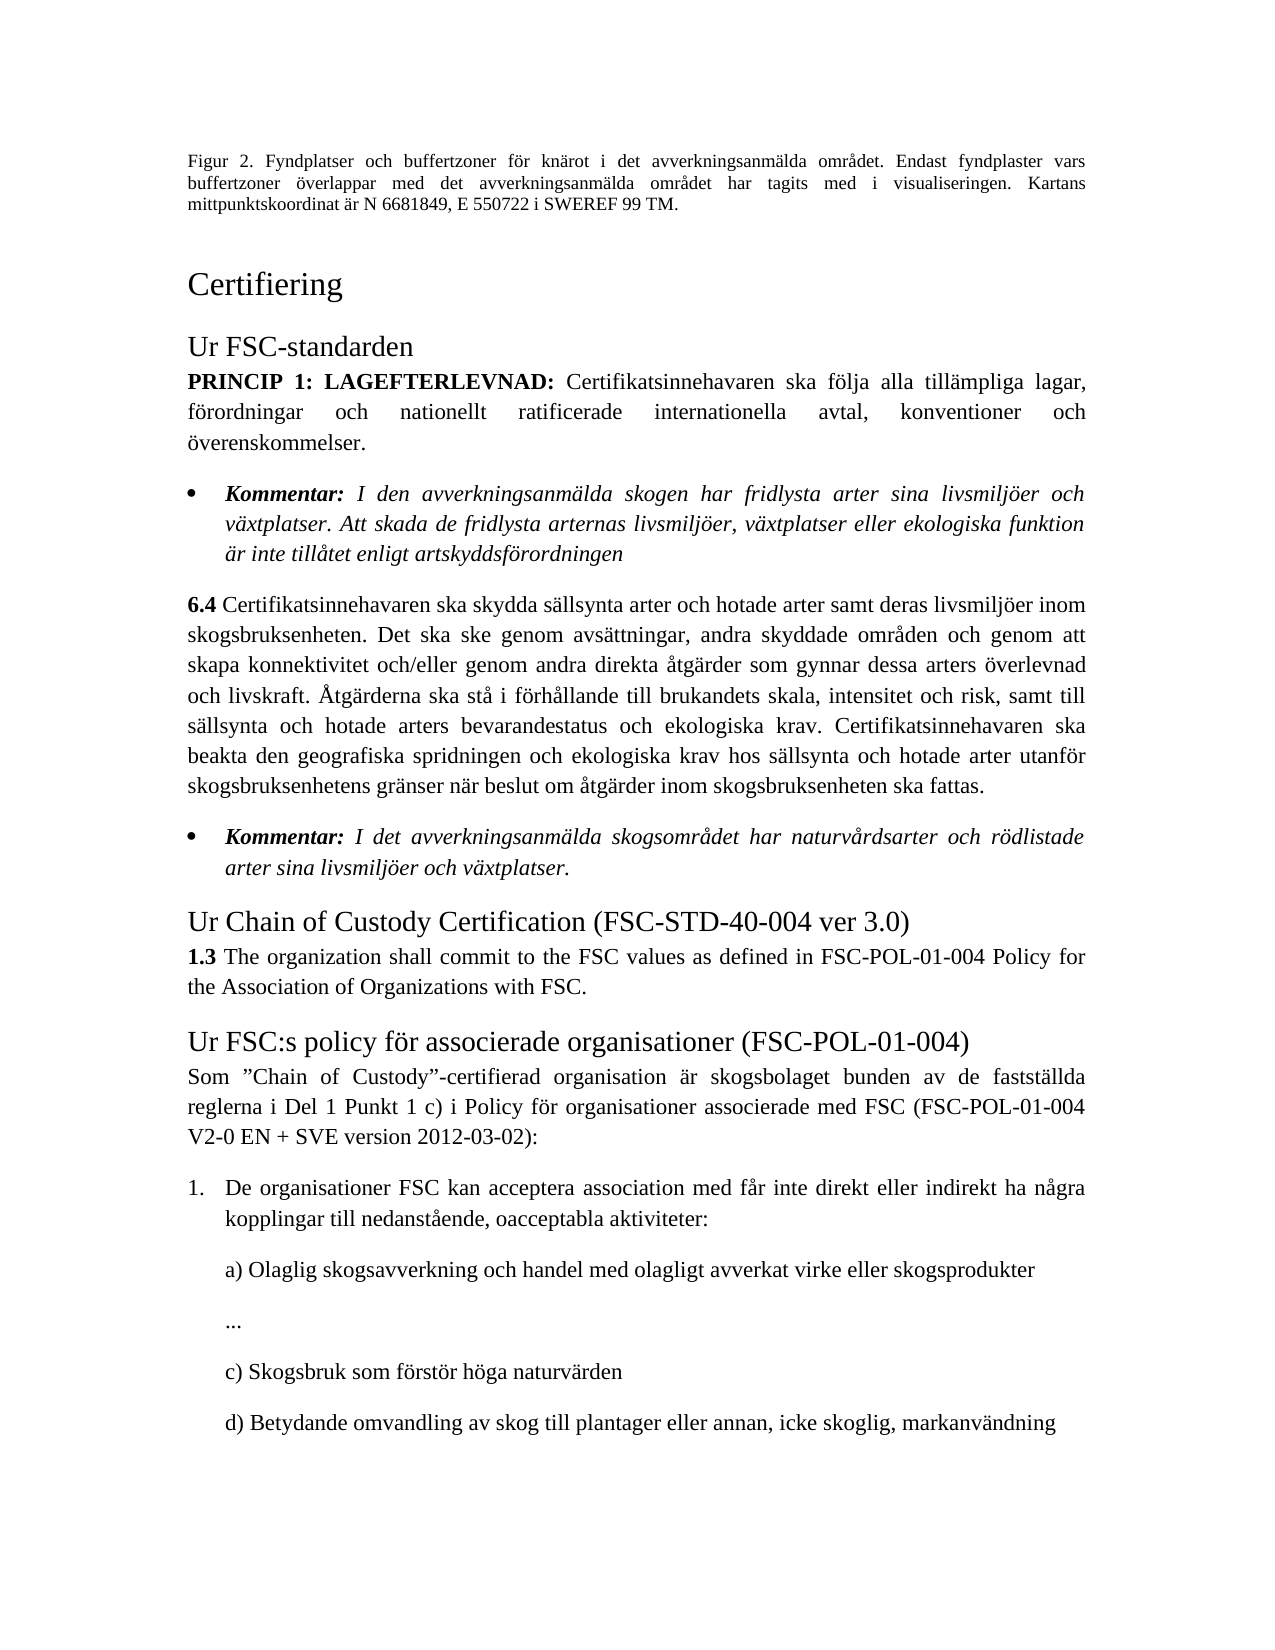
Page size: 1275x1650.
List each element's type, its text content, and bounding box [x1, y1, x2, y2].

text ... [225, 1307, 1087, 1333]
text a) Olaglig skogsavverkning och handel med olagligt avverkat virke eller skogsprodukter [225, 1256, 1087, 1282]
subtitle Ur Chain of Custody Certification (FSC-STD-40-004 ver 3.0) [187, 904, 1087, 938]
list De organisationer FSC kan acceptera association med får inte direkt eller indirekt ha några kopplingar till nedanstående, oacceptabla aktiviteter: [187, 1174, 1087, 1231]
text 1.3 The organization shall commit to the FSC values as defined in FSC-POL-01-004 Policy for the Association of Organizations with FSC. [187, 943, 1087, 1000]
subtitle Ur FSC-standarden [187, 329, 1087, 363]
subtitle Ur FSC:s policy för associerade organisationer (FSC-POL-01-004) [187, 1024, 1087, 1058]
list Kommentar: I det avverkningsanmälda skogsområdet har naturvårdsarter och rödlistade arter sina livsmiljöer och växtplatser. [187, 823, 1087, 880]
text d) Betydande omvandling av skog till plantager eller annan, icke skoglig, markanvändning [225, 1409, 1087, 1435]
list Kommentar: I den avverkningsanmälda skogen har fridlysta arter sina livsmiljöer och växtplatser. Att skada de fridlysta arternas livsmiljöer, växtplatser eller ekologiska funktion är inte tillåtet enligt artskyddsförordningen [187, 479, 1087, 566]
text 6.4 Certifikatsinnehavaren ska skydda sällsynta arter och hotade arter samt deras livsmiljöer inom skogsbruksenheten. Det ska ske genom avsättningar, andra skyddade områden och genom att skapa konnektivitet och/eller genom andra direkta åtgärder som gynnar dessa arters överlevnad och livskraft. Åtgärderna ska stå i förhållande till brukandets skala, intensitet och risk, samt till sällsynta och hotade arters bevarandestatus och ekologiska krav. Certifikatsinnehavaren ska beakta den geografiska spridningen och ekologiska krav hos sällsynta och hotade arter utanför skogsbruksenhetens gränser när beslut om åtgärder inom skogsbruksenheten ska fattas. [187, 591, 1087, 799]
text c) Skogsbruk som förstör höga naturvärden [225, 1358, 1087, 1384]
text Som ”Chain of Custody”-certifierad organisation är skogsbolaget bunden av de fastställda reglerna i Del 1 Punkt 1 c) i Policy för organisationer associerade med FSC (FSC-POL-01-004 V2-0 EN + SVE version 2012-03-02): [187, 1063, 1087, 1150]
text Figur 2. Fyndplatser och buffertzoner för knärot i det avverkningsanmälda området. Endast fyndplaster vars buffertzoner överlappar med det avverkningsanmälda området har tagits med i visualiseringen. Kartans mittpunktskoordinat är N 6681849, E 550722 i SWEREF 99 TM. [187, 150, 1087, 215]
text PRINCIP 1: LAGEFTERLEVNAD: Certifikatsinnehavaren ska följa alla tillämpliga lagar, förordningar och nationellt ratificerade internationella avtal, konventioner och överenskommelser. [187, 368, 1087, 455]
subtitle Certifiering [187, 265, 1087, 303]
